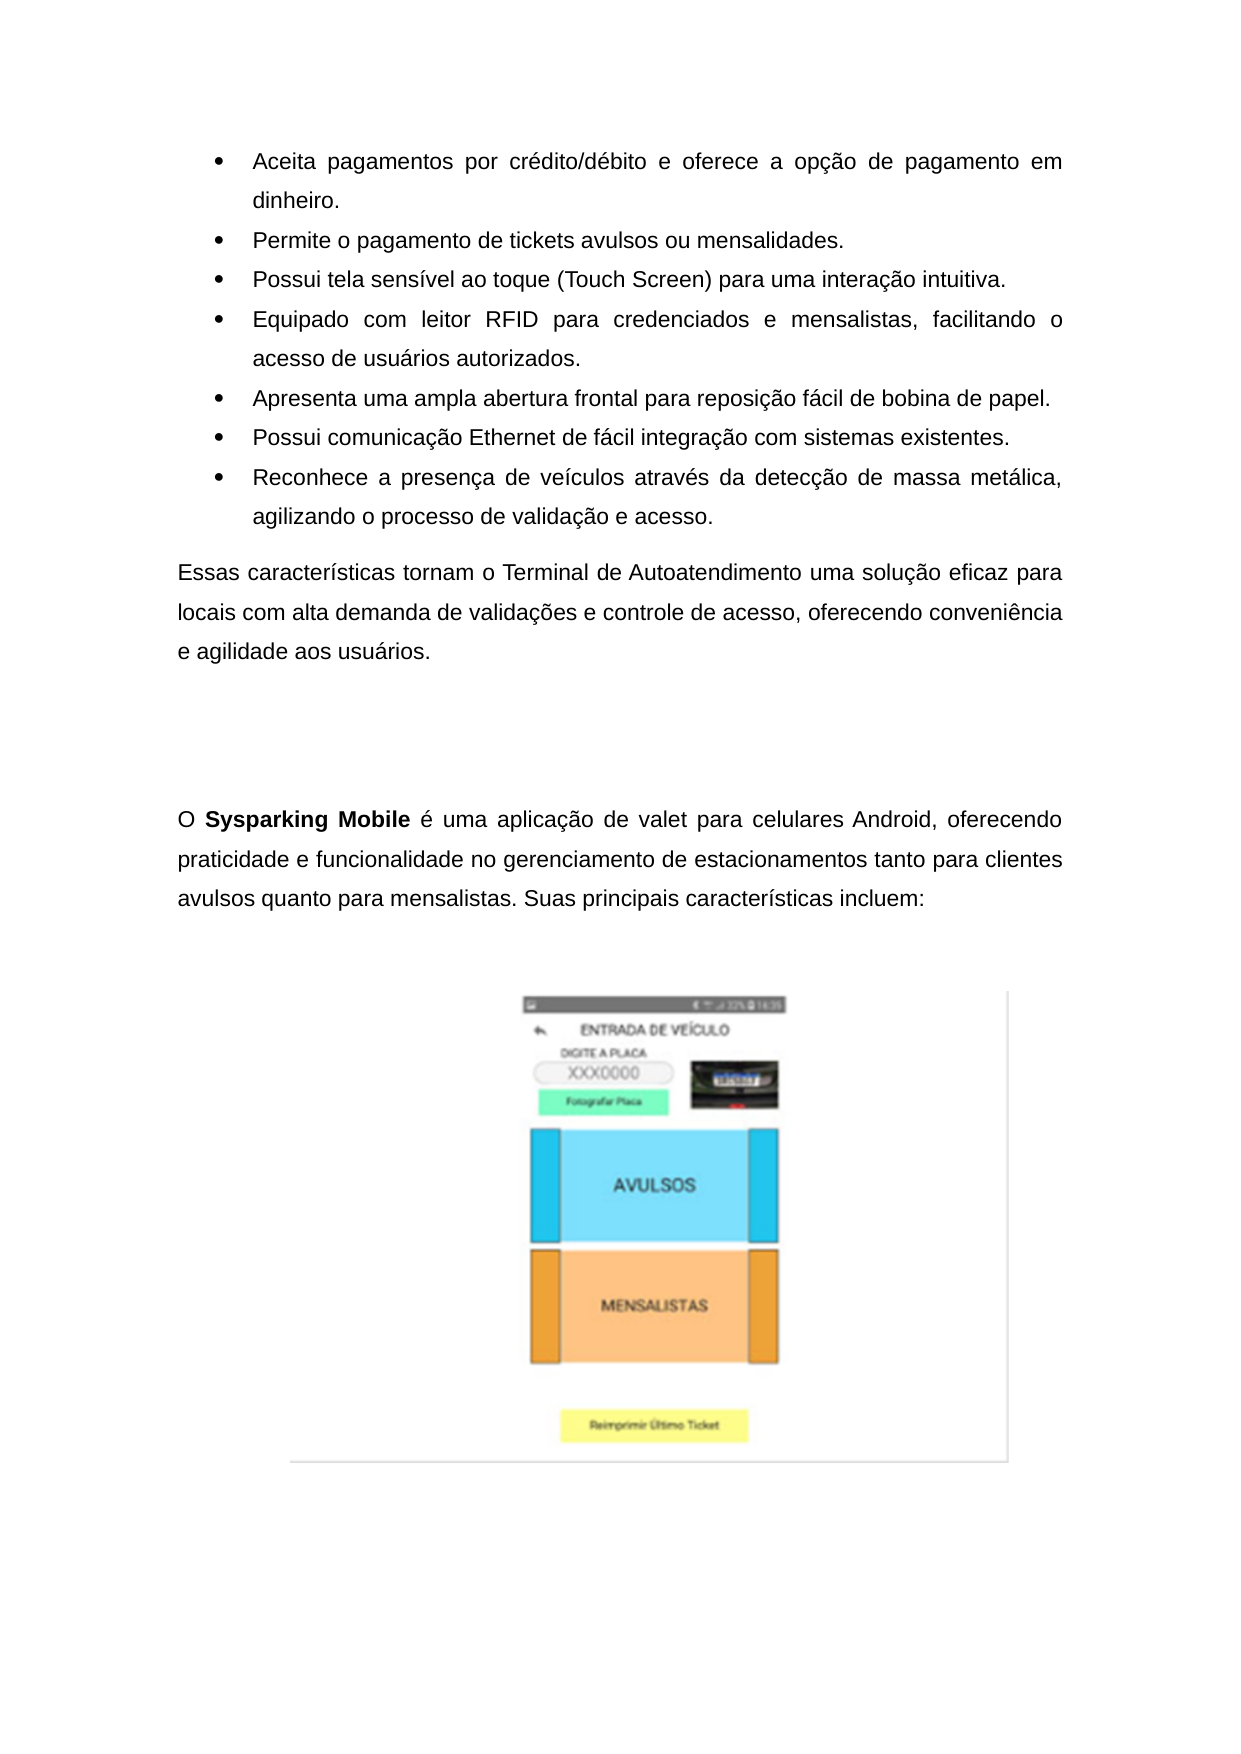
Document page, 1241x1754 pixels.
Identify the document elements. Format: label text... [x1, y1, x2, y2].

list Apresenta uma ampla abertura frontal para reposição fácil de bobina de papel. [215, 384, 1063, 411]
list Permite o pagamento de tickets avulsos ou mensalidades. [215, 227, 1063, 253]
list Equipado com leitor RFID para credenciados e mensalistas, facilitando o acesso de usuários autorizados. [215, 306, 1063, 371]
list Possui tela sensível ao toque (Touch Screen) para uma interação intuitiva. [215, 266, 1063, 292]
text Essas características tornam o Terminal de Autoatendimento uma solução eficaz para locais com alta demanda de validações e controle de acesso, oferecendo conveniência e agilidade aos usuários. [177, 559, 1063, 664]
list Possui comunicação Ethernet de fácil integração com sistemas existentes. [215, 424, 1063, 450]
text O Sysparking Mobile é uma aplicação de valet para celulares Android, oferecendo praticidade e funcionalidade no gerenciamento de estacionamentos tanto para clientes avulsos quanto para mensalistas. Suas principais características incluem: [177, 806, 1063, 912]
list Aceita pagamentos por crédito/débito e oferece a opção de pagamento em dinheiro. [215, 148, 1063, 213]
picture [289, 991, 1009, 1463]
list Reconhece a presença de veículos através da detecção de massa metálica, agilizando o processo de validação e acesso. [215, 463, 1063, 529]
